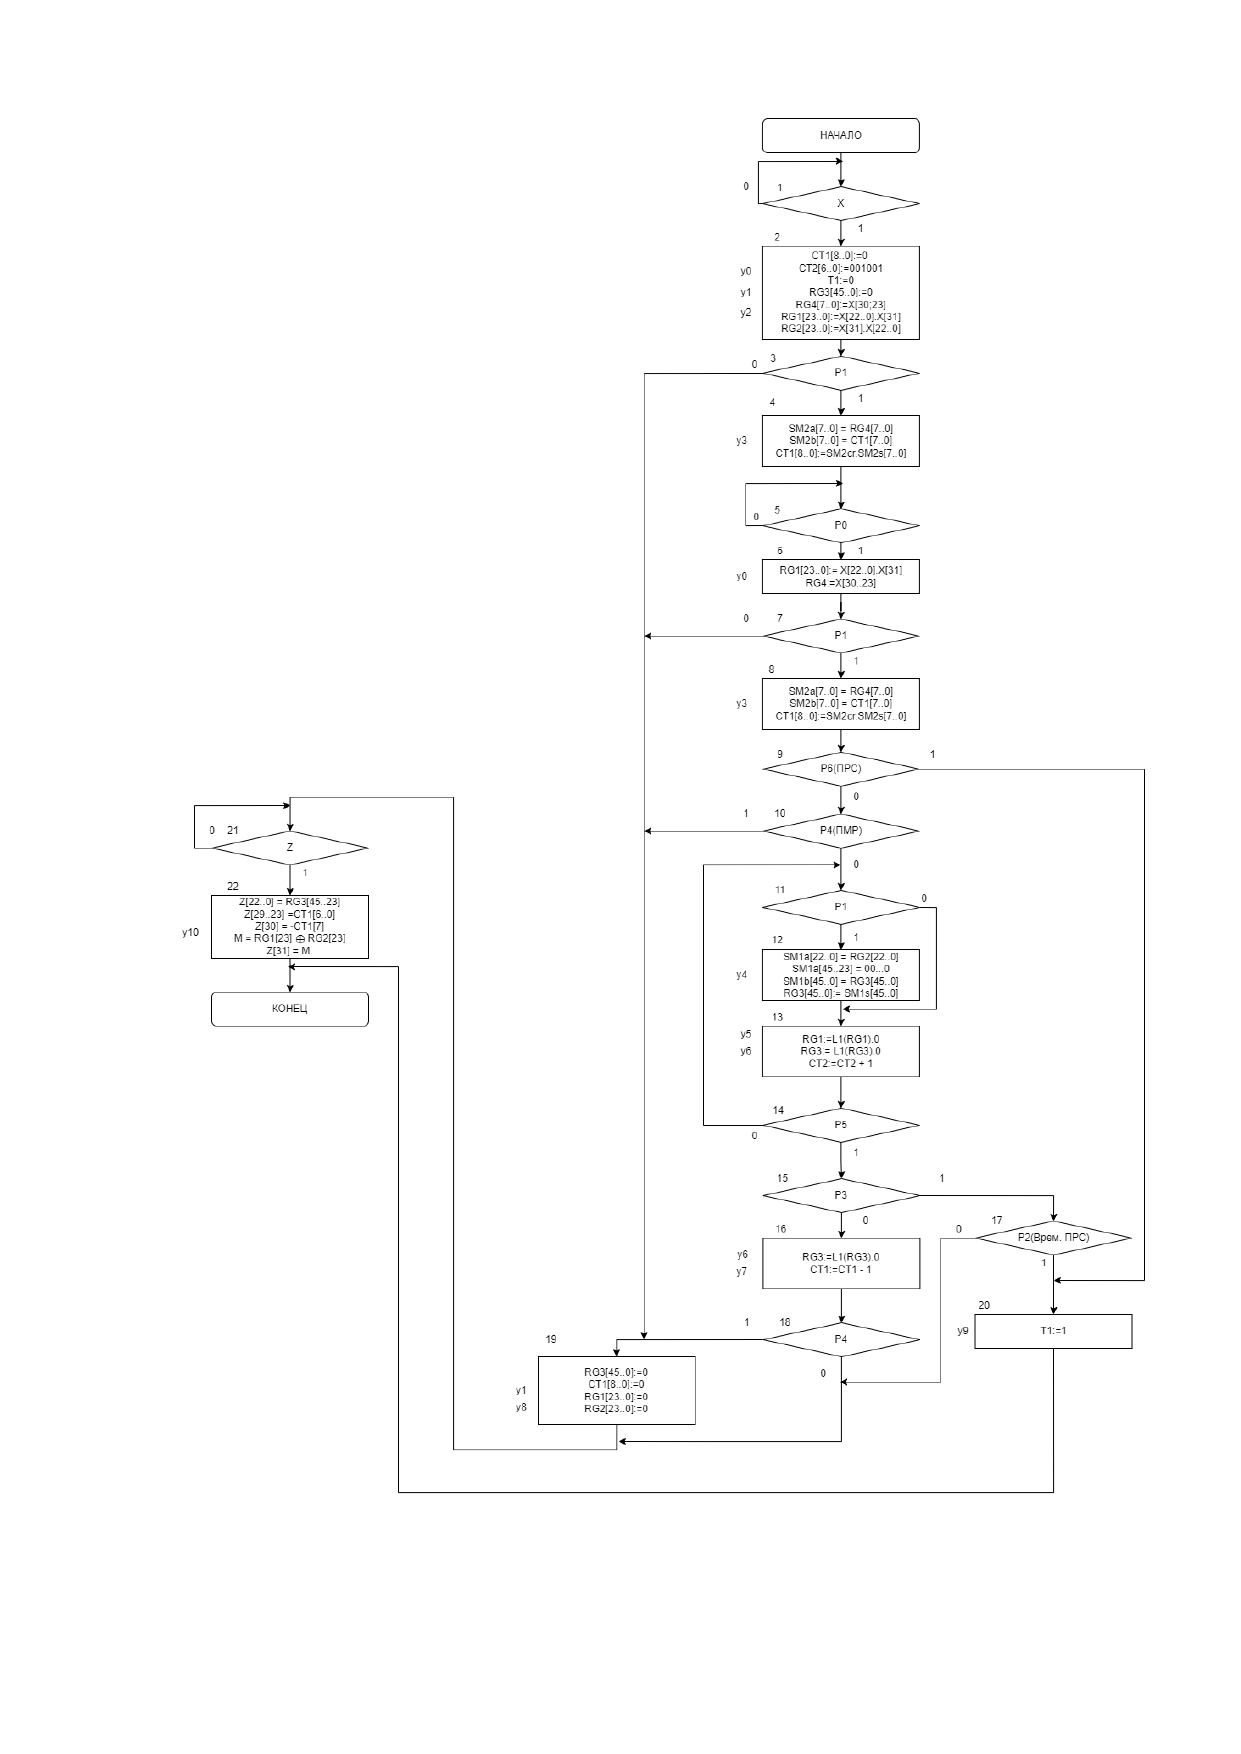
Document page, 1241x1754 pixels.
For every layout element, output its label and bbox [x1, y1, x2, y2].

picture [177, 118, 1152, 1500]
